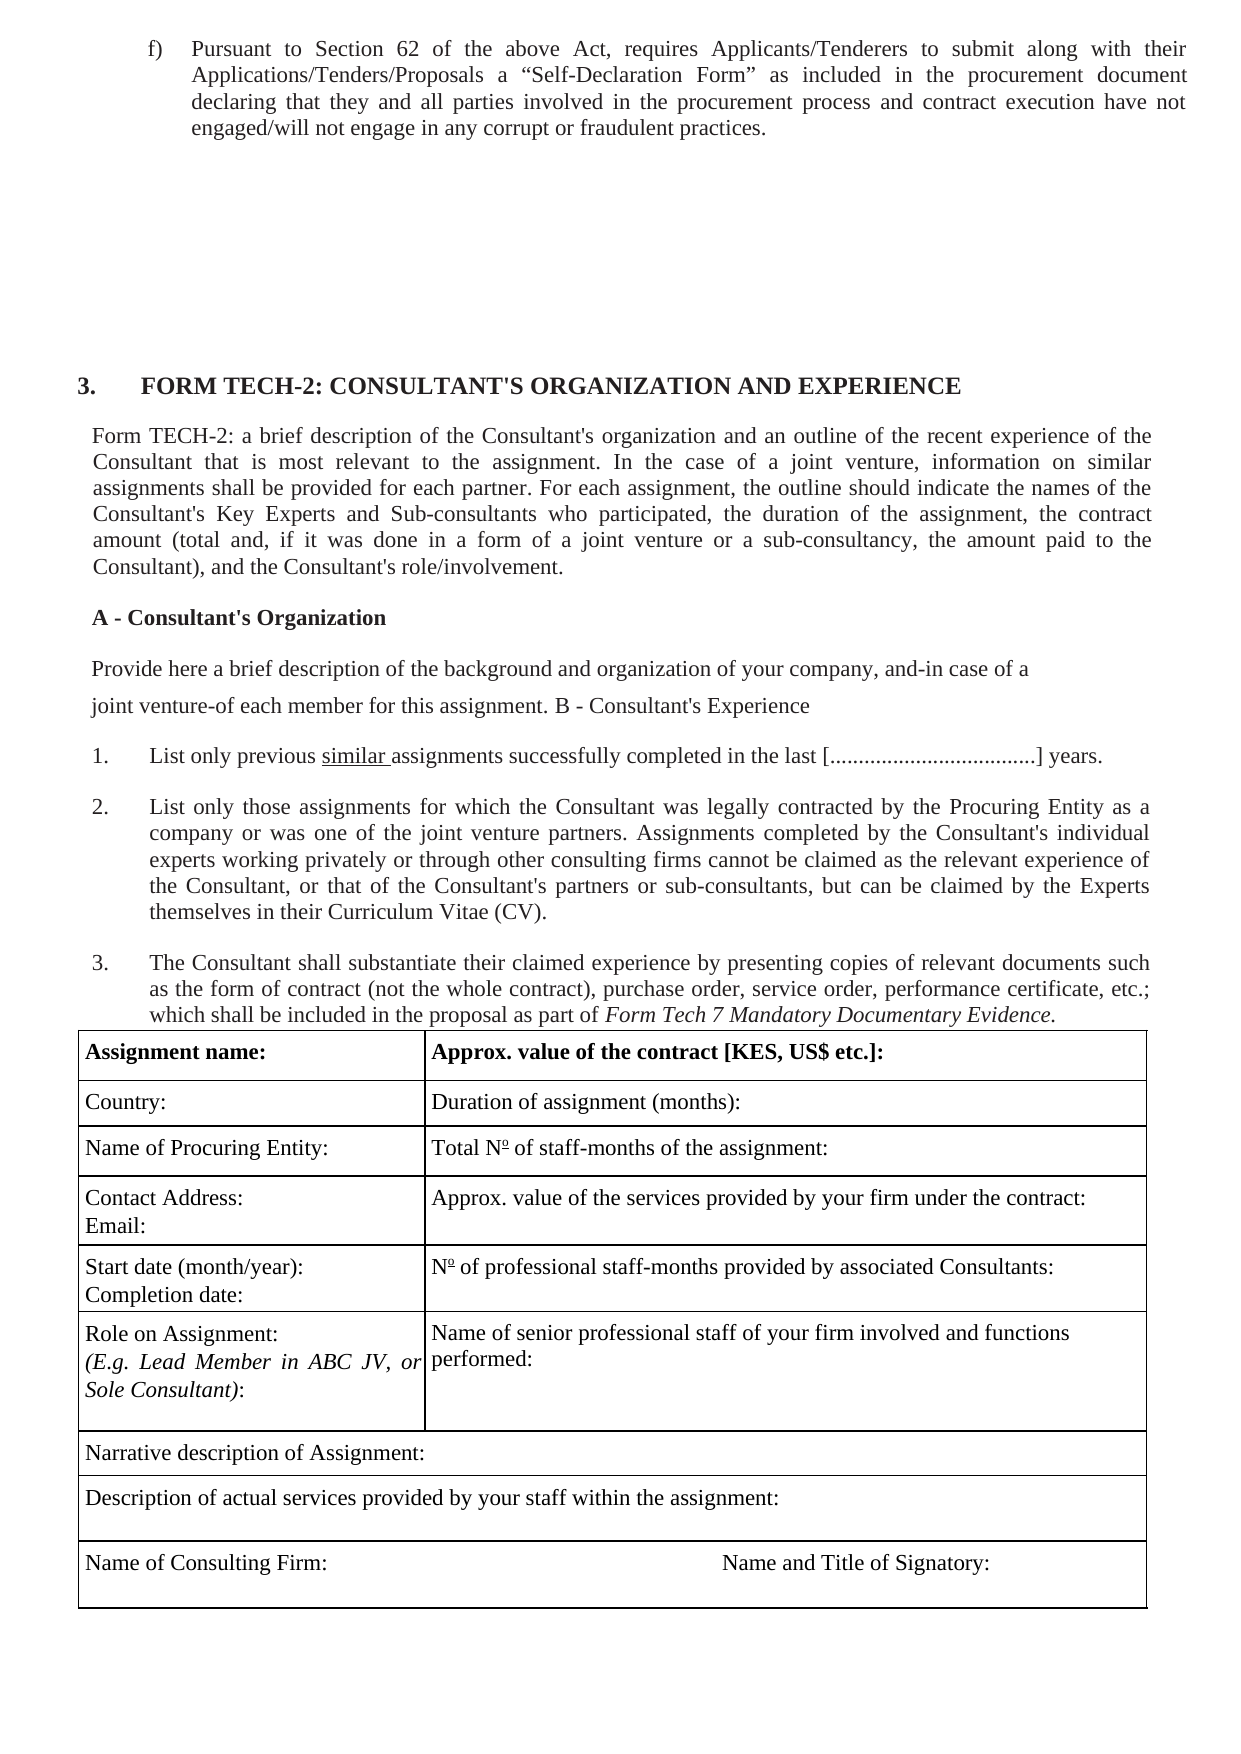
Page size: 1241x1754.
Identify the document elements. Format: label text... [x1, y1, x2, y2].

table_cell Narrative description of Assignment: [79, 1432, 1146, 1475]
table_cell No of professional staff-months provided by associated Consultants: [426, 1246, 1146, 1311]
table_cell Description of actual services provided by your staff within the assignment: [79, 1476, 1146, 1540]
subtitle 3. FORM TECH-2: CONSULTANT'S ORGANIZATION AND EXPERIENCE [77, 371, 1202, 400]
list The Consultant shall substantiate their claimed experience by presenting copies of relevant documents such as the form of contract (not the whole contract), purchase order, service order, performance certificate, etc.; which shall be included in the proposal as part of Form Tech 7 Mandatory Documentary Evidence. [92, 949, 1152, 1028]
table_cell Name of senior professional staff of your firm involved and functions performed: [426, 1312, 1146, 1430]
table_cell Start date (month/year): Completion date: [79, 1246, 424, 1311]
table_cell Name of Consulting Firm: Name and Title of Signatory: [79, 1542, 1146, 1607]
table_cell Total No of staff-months of the assignment: [426, 1127, 1146, 1175]
list List only previous similar assignments successfully completed in the last [....................................] years. [92, 743, 1152, 769]
table_cell Role on Assignment: (E.g. Lead Member in ABC JV, or Sole Consultant): [79, 1312, 424, 1430]
table_cell Duration of assignment (months): [426, 1081, 1146, 1125]
text Form TECH-2: a brief description of the Consultant's organization and an outline of the recent experience of the Consultant that is most relevant to the assignment. In the case of a joint venture, information on similar assignments shall be provided for each partner. For each assignment, the outline should indicate the names of the Consultant's Key Experts and Sub-consultants who participated, the duration of the assignment, the contract amount (total and, if it was done in a form of a joint venture or a sub-consultancy, the amount paid to the Consultant), and the Consultant's role/involvement. [92, 422, 1153, 579]
list Pursuant to Section 62 of the above Act, requires Applicants/Tenderers to submit along with their Applications/Tenders/Proposals a “Self-Declaration Form” as included in the procurement document declaring that they and all parties involved in the procurement process and contract execution have not engaged/will not engage in any corrupt or fraudulent practices. [147, 36, 1188, 140]
subtitle A - Consultant's Organization [92, 604, 1202, 630]
table_header Approx. value of the contract [KES, US$ etc.]: [426, 1031, 1146, 1079]
table_cell Name of Procuring Entity: [79, 1127, 424, 1175]
table_cell Contact Address: Email: [79, 1177, 424, 1244]
list List only those assignments for which the Consultant was legally contracted by the Procuring Entity as a company or was one of the joint venture partners. Assignments completed by the Consultant's individual experts working privately or through other consulting firms cannot be claimed as the relevant experience of the Consultant, or that of the Consultant's partners or sub-consultants, but can be claimed by the Experts themselves in their Curriculum Vitae (CV). [92, 794, 1152, 924]
table_header Assignment name: [79, 1031, 424, 1079]
table_cell Country: [79, 1081, 424, 1125]
table_cell Approx. value of the services provided by your firm under the contract: [426, 1177, 1146, 1244]
text Provide here a brief description of the background and organization of your company, and-in case of a joint venture-of each member for this assignment. B - Consultant's Experience [91, 655, 1075, 719]
